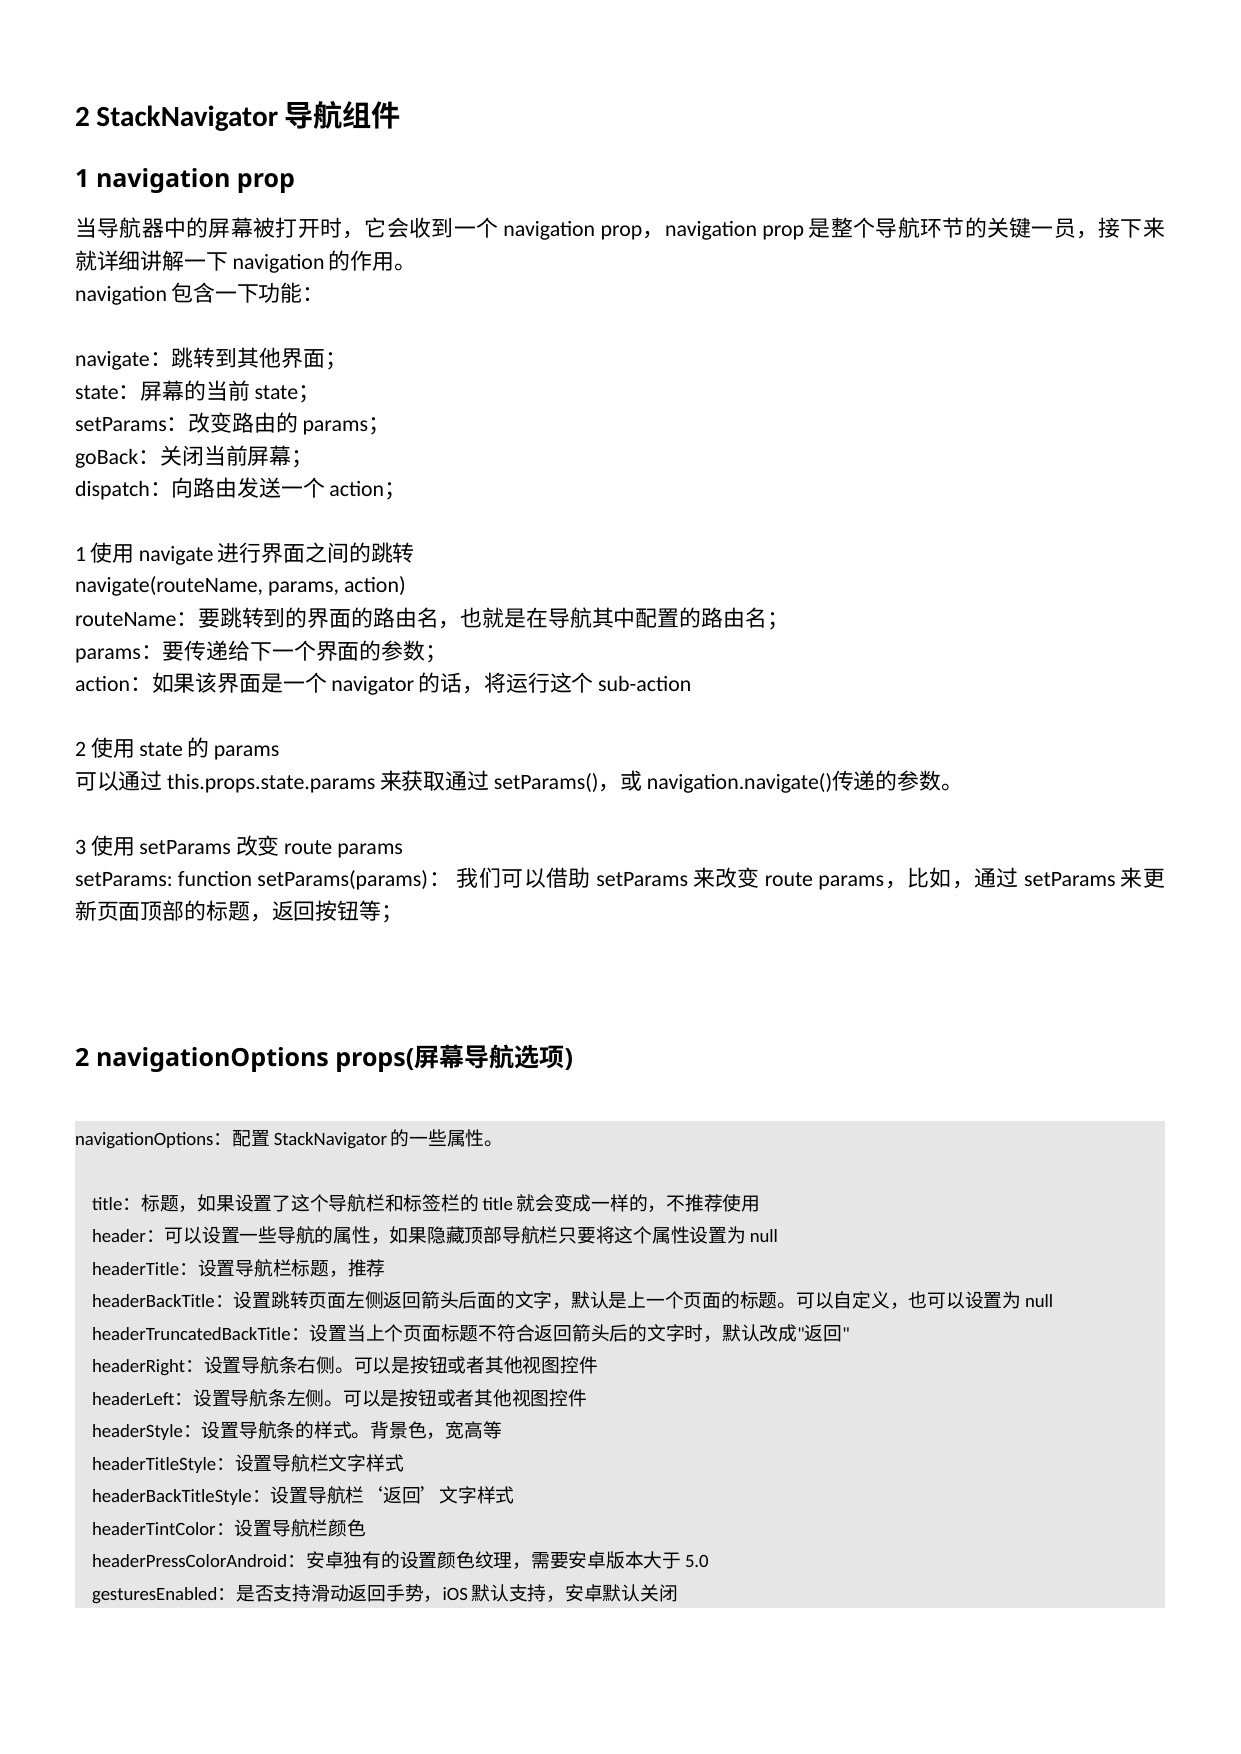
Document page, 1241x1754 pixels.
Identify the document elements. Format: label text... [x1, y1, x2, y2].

text 可以通过this.props.state.params来获取通过setParams()，或navigation.navigate()传递的参数。 [75, 763, 1165, 796]
text headerBackTitle：设置跳转页面左侧返回箭头后面的文字，默认是上一个页面的标题。可以自定义，也可以设置为null [75, 1283, 1165, 1316]
text headerTintColor：设置导航栏颜色 [75, 1511, 1165, 1543]
text headerTitleStyle：设置导航栏文字样式 [75, 1446, 1165, 1478]
text navigationOptions：配置StackNavigator的一些属性。 [75, 1121, 1165, 1153]
text headerPressColorAndroid：安卓独有的设置颜色纹理，需要安卓版本大于5.0 [75, 1543, 1165, 1576]
text navigation包含一下功能： [75, 276, 1165, 308]
text gesturesEnabled：是否支持滑动返回手势，iOS默认支持，安卓默认关闭 [75, 1576, 1165, 1608]
text navigate：跳转到其他界面； [75, 341, 1165, 373]
text title：标题，如果设置了这个导航栏和标签栏的title就会变成一样的，不推荐使用 [75, 1186, 1165, 1218]
text setParams: function setParams(params)： 我们可以借助setParams来改变route params，比如，通过setParams来更新页面顶部的标题，返回按钮等； [75, 861, 1165, 926]
text headerLeft：设置导航条左侧。可以是按钮或者其他视图控件 [75, 1381, 1165, 1413]
text 当导航器中的屏幕被打开时，它会收到一个navigation prop，navigation prop是整个导航环节的关键一员，接下来就详细讲解一下navigation的作用。 [75, 211, 1165, 276]
text header：可以设置一些导航的属性，如果隐藏顶部导航栏只要将这个属性设置为null [75, 1218, 1165, 1251]
text params：要传递给下一个界面的参数； [75, 633, 1165, 666]
text routeName：要跳转到的界面的路由名，也就是在导航其中配置的路由名； [75, 601, 1165, 633]
subtitle 1 navigation prop [75, 146, 1165, 211]
text goBack：关闭当前屏幕； [75, 438, 1165, 471]
text headerBackTitleStyle：设置导航栏‘返回’文字样式 [75, 1478, 1165, 1511]
text state：屏幕的当前state； [75, 373, 1165, 406]
subtitle 2 navigationOptions props(屏幕导航选项) [75, 1023, 1165, 1088]
text navigate(routeName, params, action) [75, 568, 1165, 601]
text headerTitle：设置导航栏标题，推荐 [75, 1251, 1165, 1283]
text 2 使用state的params [75, 731, 1165, 763]
text headerStyle：设置导航条的样式。背景色，宽高等 [75, 1413, 1165, 1446]
text headerTruncatedBackTitle：设置当上个页面标题不符合返回箭头后的文字时，默认改成"返回" [75, 1316, 1165, 1348]
text headerRight：设置导航条右侧。可以是按钮或者其他视图控件 [75, 1348, 1165, 1381]
text action：如果该界面是一个navigator的话，将运行这个sub-action [75, 666, 1165, 698]
subtitle 2 StackNavigator导航组件 [75, 81, 1165, 146]
text 3 使用setParams 改变route params [75, 828, 1165, 861]
text 1使用navigate进行界面之间的跳转 [75, 536, 1165, 568]
text setParams：改变路由的params； [75, 406, 1165, 438]
text dispatch：向路由发送一个action； [75, 471, 1165, 503]
